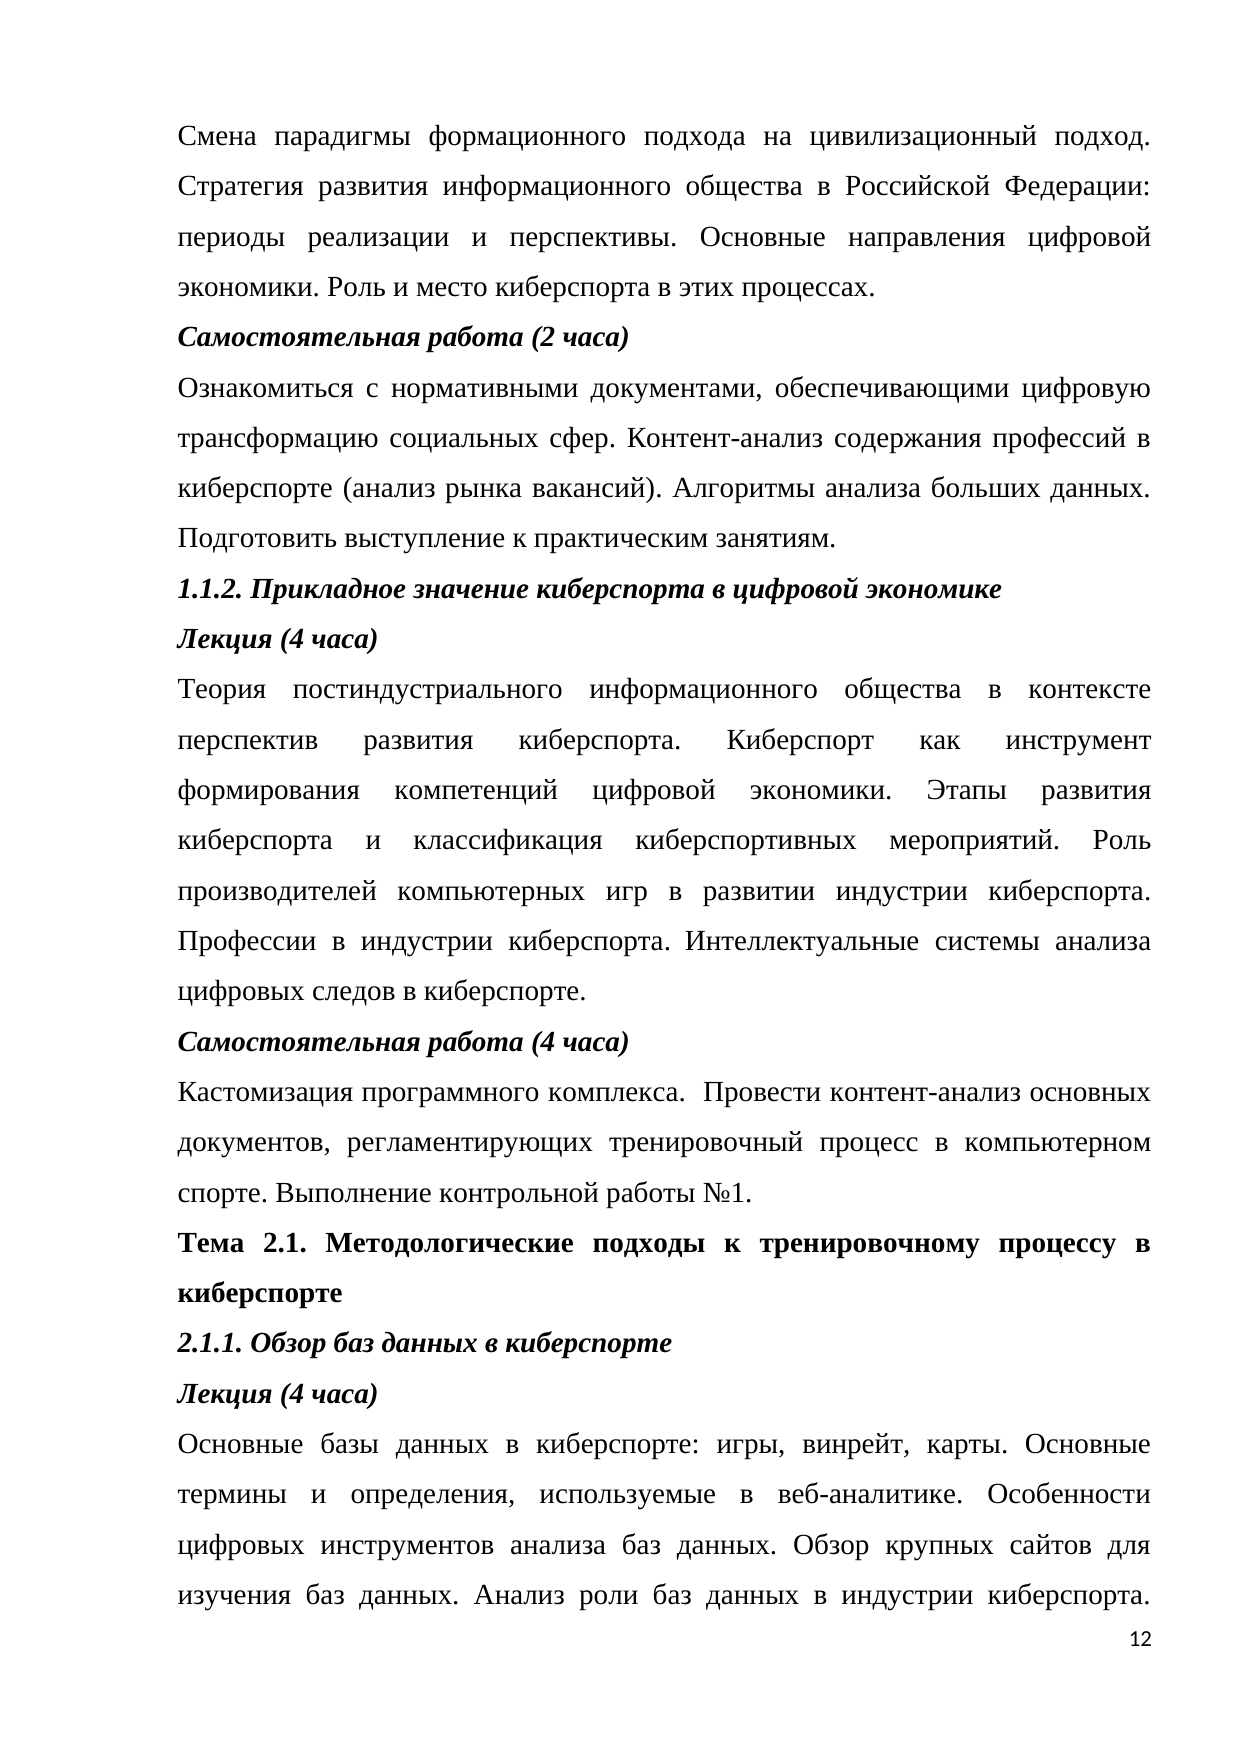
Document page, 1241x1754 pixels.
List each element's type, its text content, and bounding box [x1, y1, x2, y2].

text Ознакомиться с нормативными документами, обеспечивающими цифровую трансформацию социальных сфер. Контент-анализ содержания профессий в киберспорте (анализ рынка вакансий). Алгоритмы анализа больших данных. Подготовить выступление к практическим занятиям. [177, 370, 1152, 554]
text Кастомизация программного комплекса. Провести контент-анализ основных документов, регламентирующих тренировочный процесс в компьютерном спорте. Выполнение контрольной работы №1. [177, 1074, 1152, 1208]
text 1.1.2. Прикладное значение киберспорта в цифровой экономике [177, 571, 1152, 604]
text Теория постиндустриального информационного общества в контексте перспектив развития киберспорта. Киберспорт как инструмент формирования компетенций цифровой экономики. Этапы развития киберспорта и классификация киберспортивных мероприятий. Роль производителей компьютерных игр в развитии индустрии киберспорта. Профессии в индустрии киберспорта. Интеллектуальные системы анализа цифровых следов в киберспорте. [177, 672, 1152, 1007]
text Самостоятельная работа (2 часа) [177, 319, 1152, 353]
text Лекция (4 часа) [177, 1376, 1152, 1409]
text Самостоятельная работа (4 часа) [177, 1024, 1152, 1057]
text Смена парадигмы формационного подхода на цивилизационный подход. Стратегия развития информационного общества в Российской Федерации: периоды реализации и перспективы. Основные направления цифровой экономики. Роль и место киберспорта в этих процессах. [177, 118, 1152, 303]
text Лекция (4 часа) [177, 621, 1152, 655]
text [177, 1426, 1152, 1611]
text Тема 2.1. Методологические подходы к тренировочному процессу в киберспорте [177, 1225, 1152, 1309]
text 2.1.1. Обзор баз данных в киберспорте [177, 1326, 1152, 1359]
